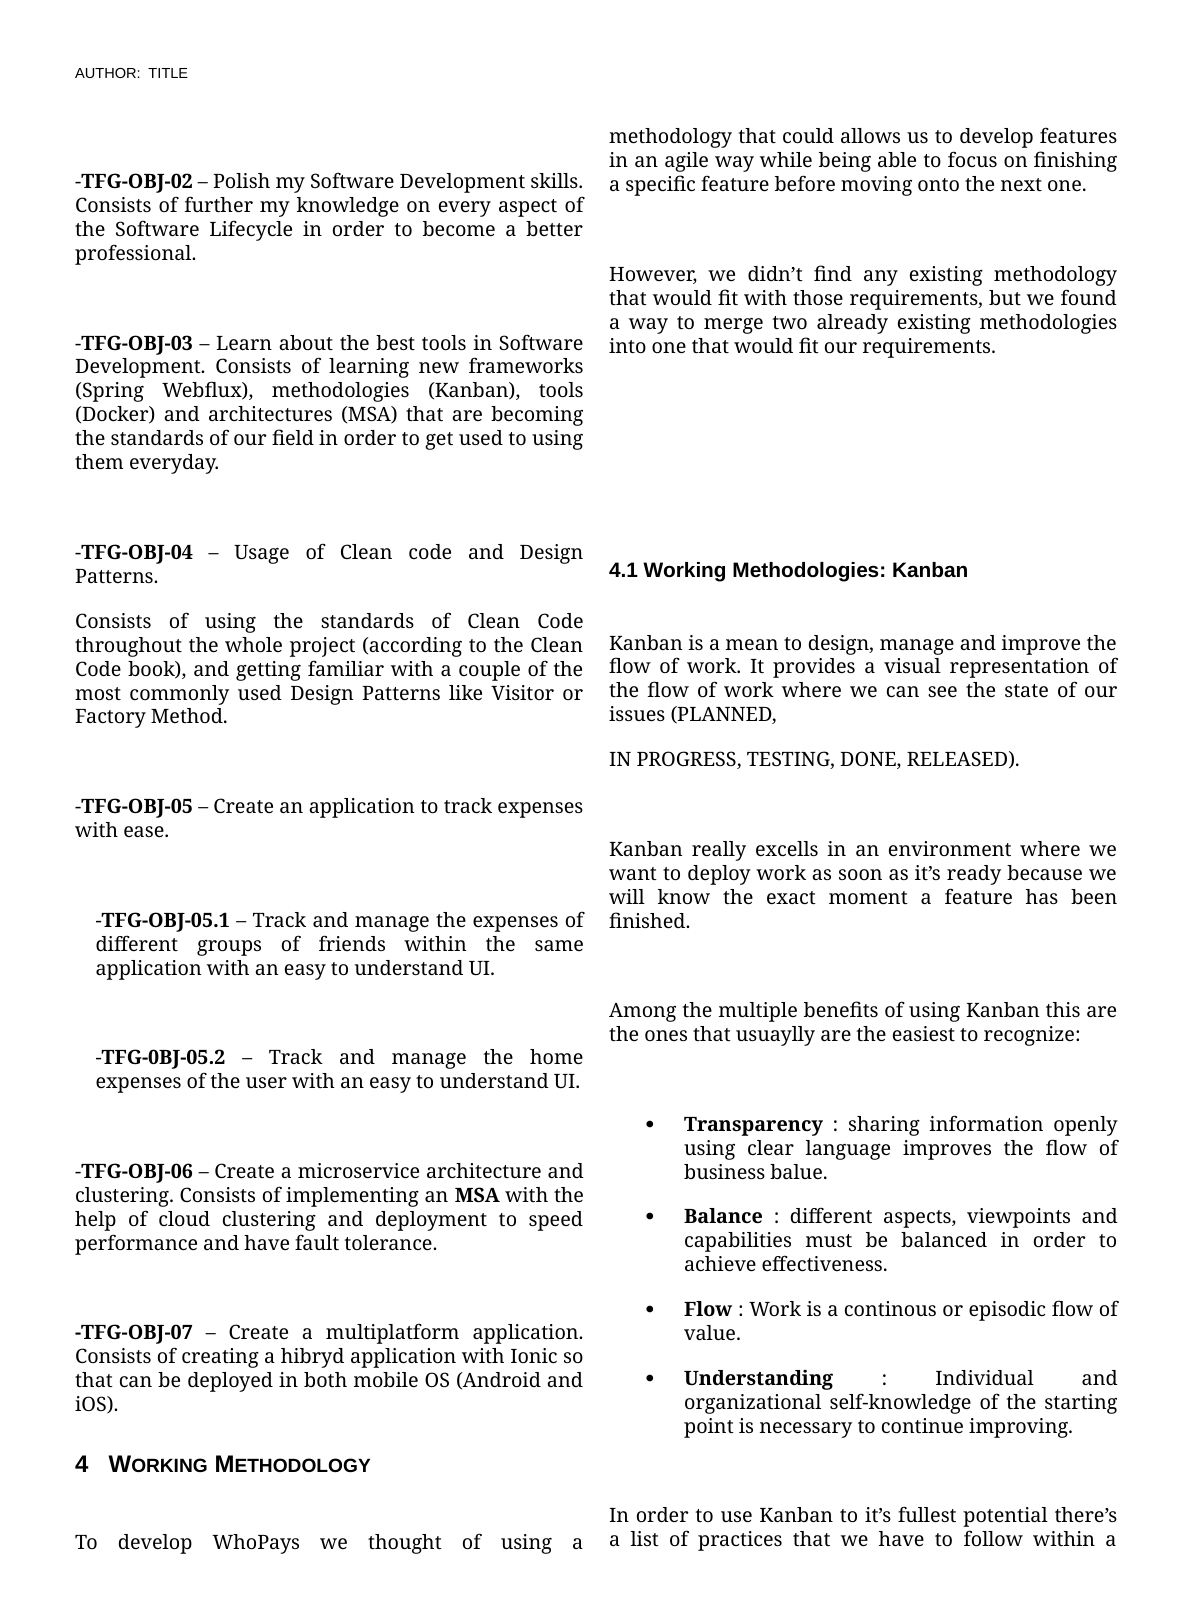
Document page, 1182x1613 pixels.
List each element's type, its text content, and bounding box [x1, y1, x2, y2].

text -TFG-OBJ-03 – Learn about the best tools in Software Development. Consists of learning new frameworks (Spring Webflux), methodologies (Kanban), tools (Docker) and architectures (MSA) that are becoming the standards of our field in order to get used to using them everyday. [75, 331, 584, 474]
text IN PROGRESS, TESTING, DONE, RELEASED). [609, 747, 1118, 771]
text In order to use Kanban to it’s fullest potential there’s a list of practices that we have to follow within a Kanban system: [609, 1504, 1118, 1552]
text To develop WhoPays we thought of using a methodology that could allows us to develop features in an agile way while being able to focus on finishing a specific feature before moving onto the next one. [609, 124, 1118, 196]
text Consists of using the standards of Clean Code throughout the whole project (according to the Clean Code book), and getting familiar with a couple of the most commonly used Design Patterns like Visitor or Factory Method. [75, 609, 584, 729]
subtitle 4.1 Working Methodologies: Kanban [609, 558, 1118, 582]
list Transparency : sharing information openly using clear language improves the flow of business balue. [646, 1112, 1118, 1184]
text Among the multiple benefits of using Kanban this are the ones that usuaylly are the easiest to recognize: [609, 998, 1118, 1046]
text -TFG-OBJ-06 – Create a microservice architecture and clustering. Consists of implementing an MSA with the help of cloud clustering and deployment to speed performance and have fault tolerance. [75, 1159, 584, 1255]
text -TFG-OBJ-02 – Polish my Software Development skills. Consists of further my knowledge on every aspect of the Software Lifecycle in order to become a better professional. [75, 169, 584, 265]
text -TFG-OBJ-05 – Create an application to track expenses with ease. [75, 794, 584, 842]
text However, we didn’t find any existing methodology that would fit with those requirements, but we found a way to merge two already existing methodologies into one that would fit our requirements. [609, 262, 1118, 358]
text -TFG-0BJ-05.2 – Track and manage the home expenses of the user with an easy to understand UI. [95, 1045, 584, 1093]
list Balance : different aspects, viewpoints and capabilities must be balanced in order to achieve effectiveness. [646, 1205, 1118, 1277]
text Kanban is a mean to design, manage and improve the flow of work. It provides a visual representation of the flow of work where we can see the state of our issues (PLANNED, [609, 631, 1118, 727]
text Kanban really excells in an environment where we want to deploy work as soon as it’s ready because we will know the exact moment a feature has been finished. [609, 837, 1118, 933]
subtitle 4 Working Methodology [75, 1449, 584, 1477]
text -TFG-OBJ-07 – Create a multiplatform application. Consists of creating a hibryd application with Ionic so that can be deployed in both mobile OS (Android and iOS). [75, 1320, 584, 1416]
text To develop WhoPays we thought of using a methodology that could allows us to develop features in an agile way while being able to focus on finishing a specific feature before moving onto the next one. [75, 1530, 584, 1554]
text -TFG-OBJ-04 – Usage of Clean code and Design Patterns. [75, 540, 584, 588]
list Understanding : Individual and organizational self-knowledge of the starting point is necessary to continue improving. [646, 1366, 1118, 1438]
list Flow : Work is a continous or episodic flow of value. [646, 1297, 1118, 1345]
text -TFG-OBJ-05.1 – Track and manage the expenses of different groups of friends within the same application with an easy to understand UI. [95, 908, 584, 980]
